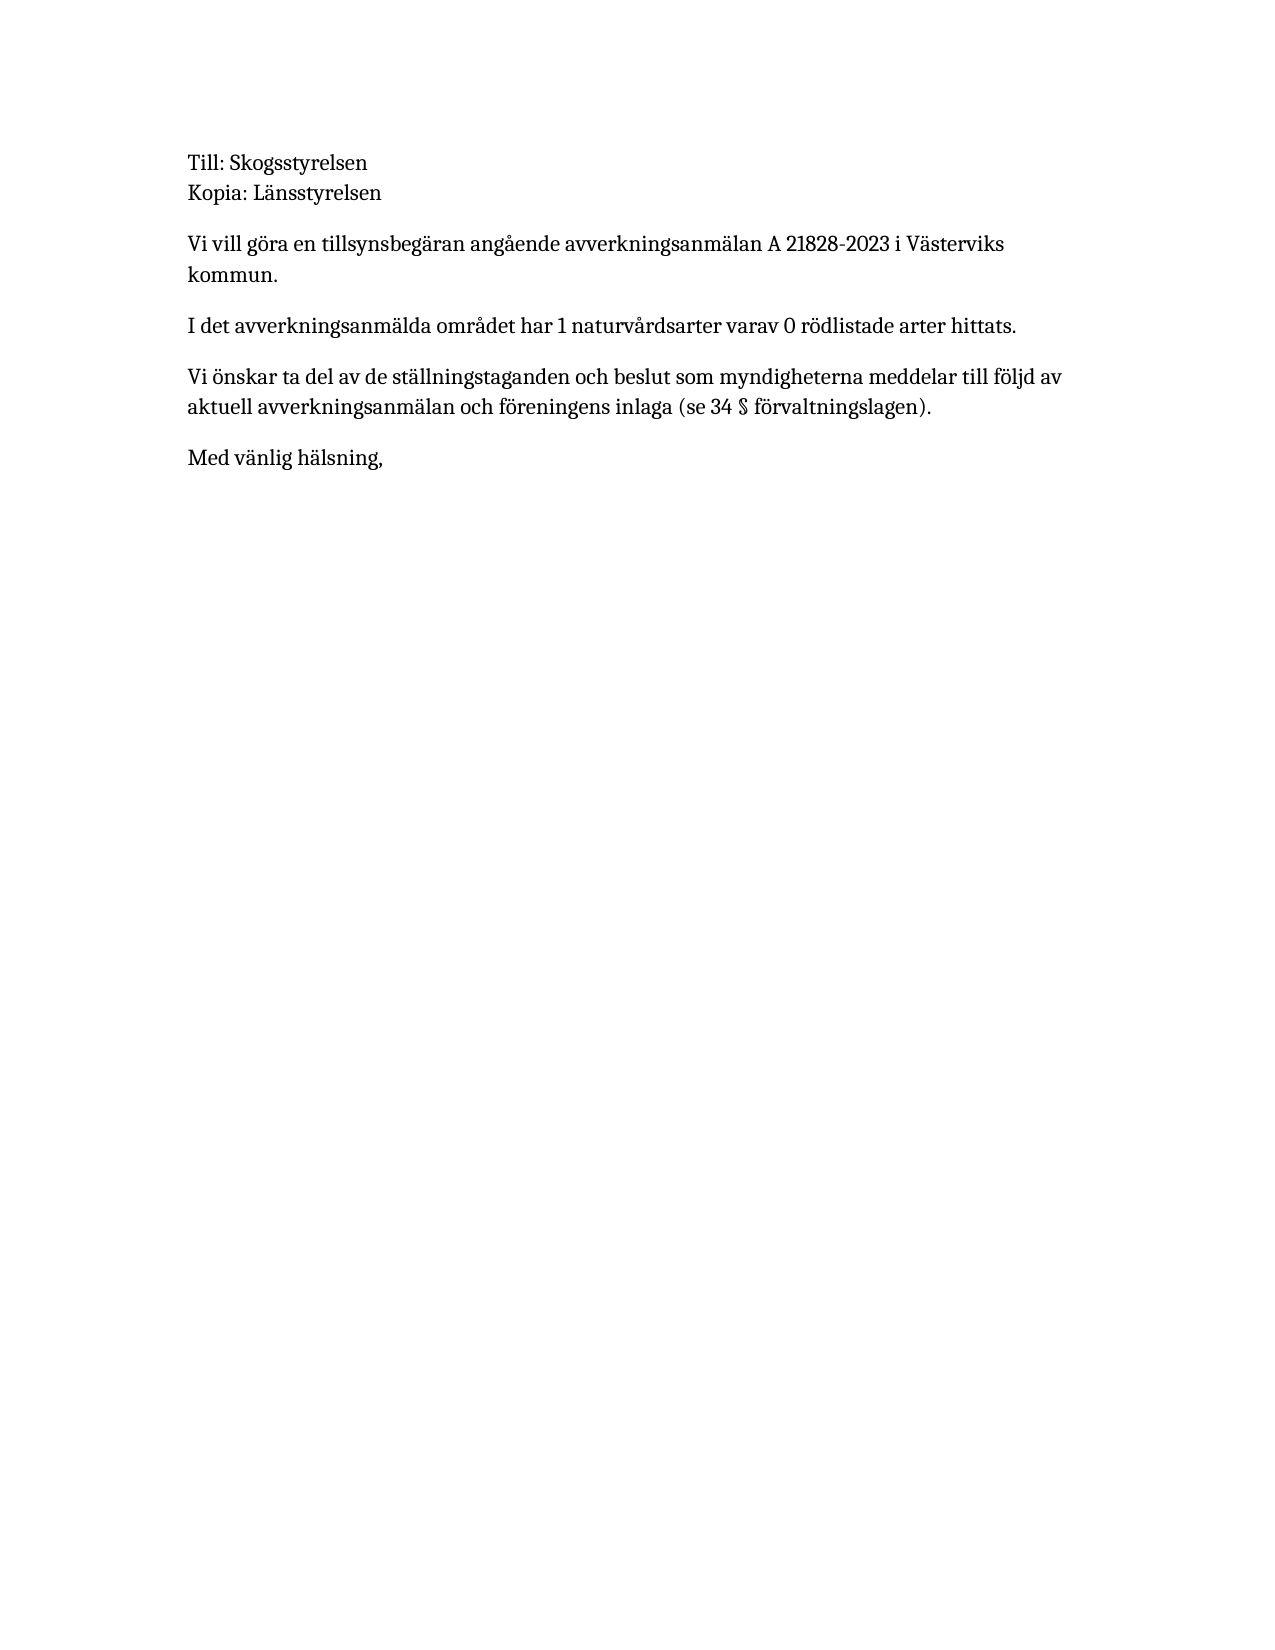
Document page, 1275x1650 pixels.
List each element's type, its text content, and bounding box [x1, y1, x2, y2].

text Till: Skogsstyrelsen Kopia: Länsstyrelsen [187, 150, 1087, 207]
text I det avverkningsanmälda området har 1 naturvårdsarter varav 0 rödlistade arter hittats. [187, 312, 1087, 339]
text Vi önskar ta del av de ställningstaganden och beslut som myndigheterna meddelar till följd av aktuell avverkningsanmälan och föreningens inlaga (se 34 § förvaltningslagen). [187, 363, 1087, 420]
text Vi vill göra en tillsynsbegäran angående avverkningsanmälan A 21828-2023 i Västerviks kommun. [187, 231, 1087, 288]
text Med vänlig hälsning, [187, 445, 1087, 501]
